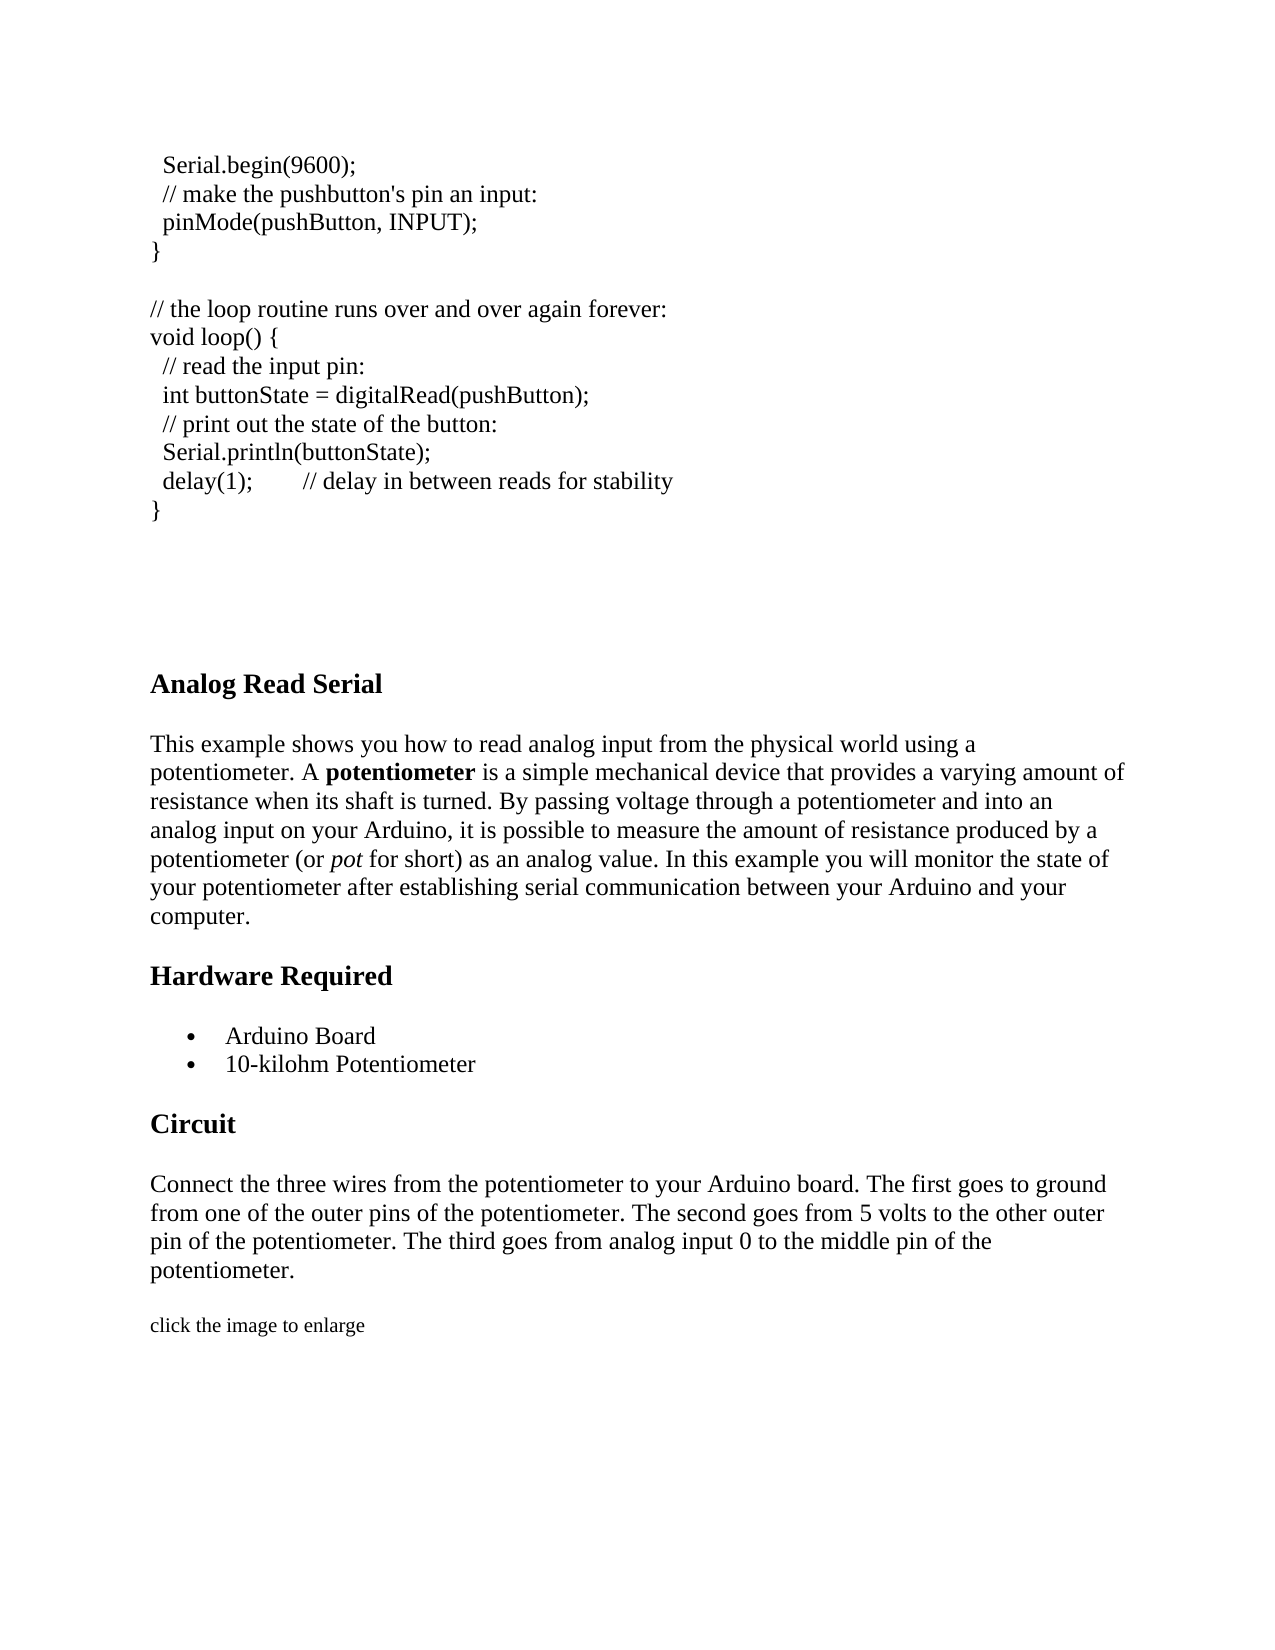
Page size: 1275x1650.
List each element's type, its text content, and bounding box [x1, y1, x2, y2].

list Arduino Board [187, 1021, 1125, 1049]
text Hardware Required [150, 959, 1125, 992]
text This example shows you how to read analog input from the physical world using a potentiometer. A potentiometer is a simple mechanical device that provides a varying amount of resistance when its shaft is turned. By passing voltage through a potentiometer and into an analog input on your Arduino, it is possible to measure the amount of resistance produced by a potentiometer (or pot for short) as an analog value. In this example you will monitor the state of your potentiometer after establishing serial communication between your Arduino and your computer. [150, 729, 1125, 930]
text Analog Read Serial [150, 667, 1125, 699]
text Circuit [150, 1107, 1125, 1140]
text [150, 150, 1125, 524]
text Connect the three wires from the potentiometer to your Arduino board. The first goes to ground from one of the outer pins of the potentiometer. The second goes from 5 volts to the other outer pin of the potentiometer. The third goes from analog input 0 to the middle pin of the potentiometer. [150, 1169, 1125, 1284]
list 10-kilohm Potentiometer [187, 1049, 1125, 1078]
text click the image to enlarge [150, 1313, 1125, 1337]
